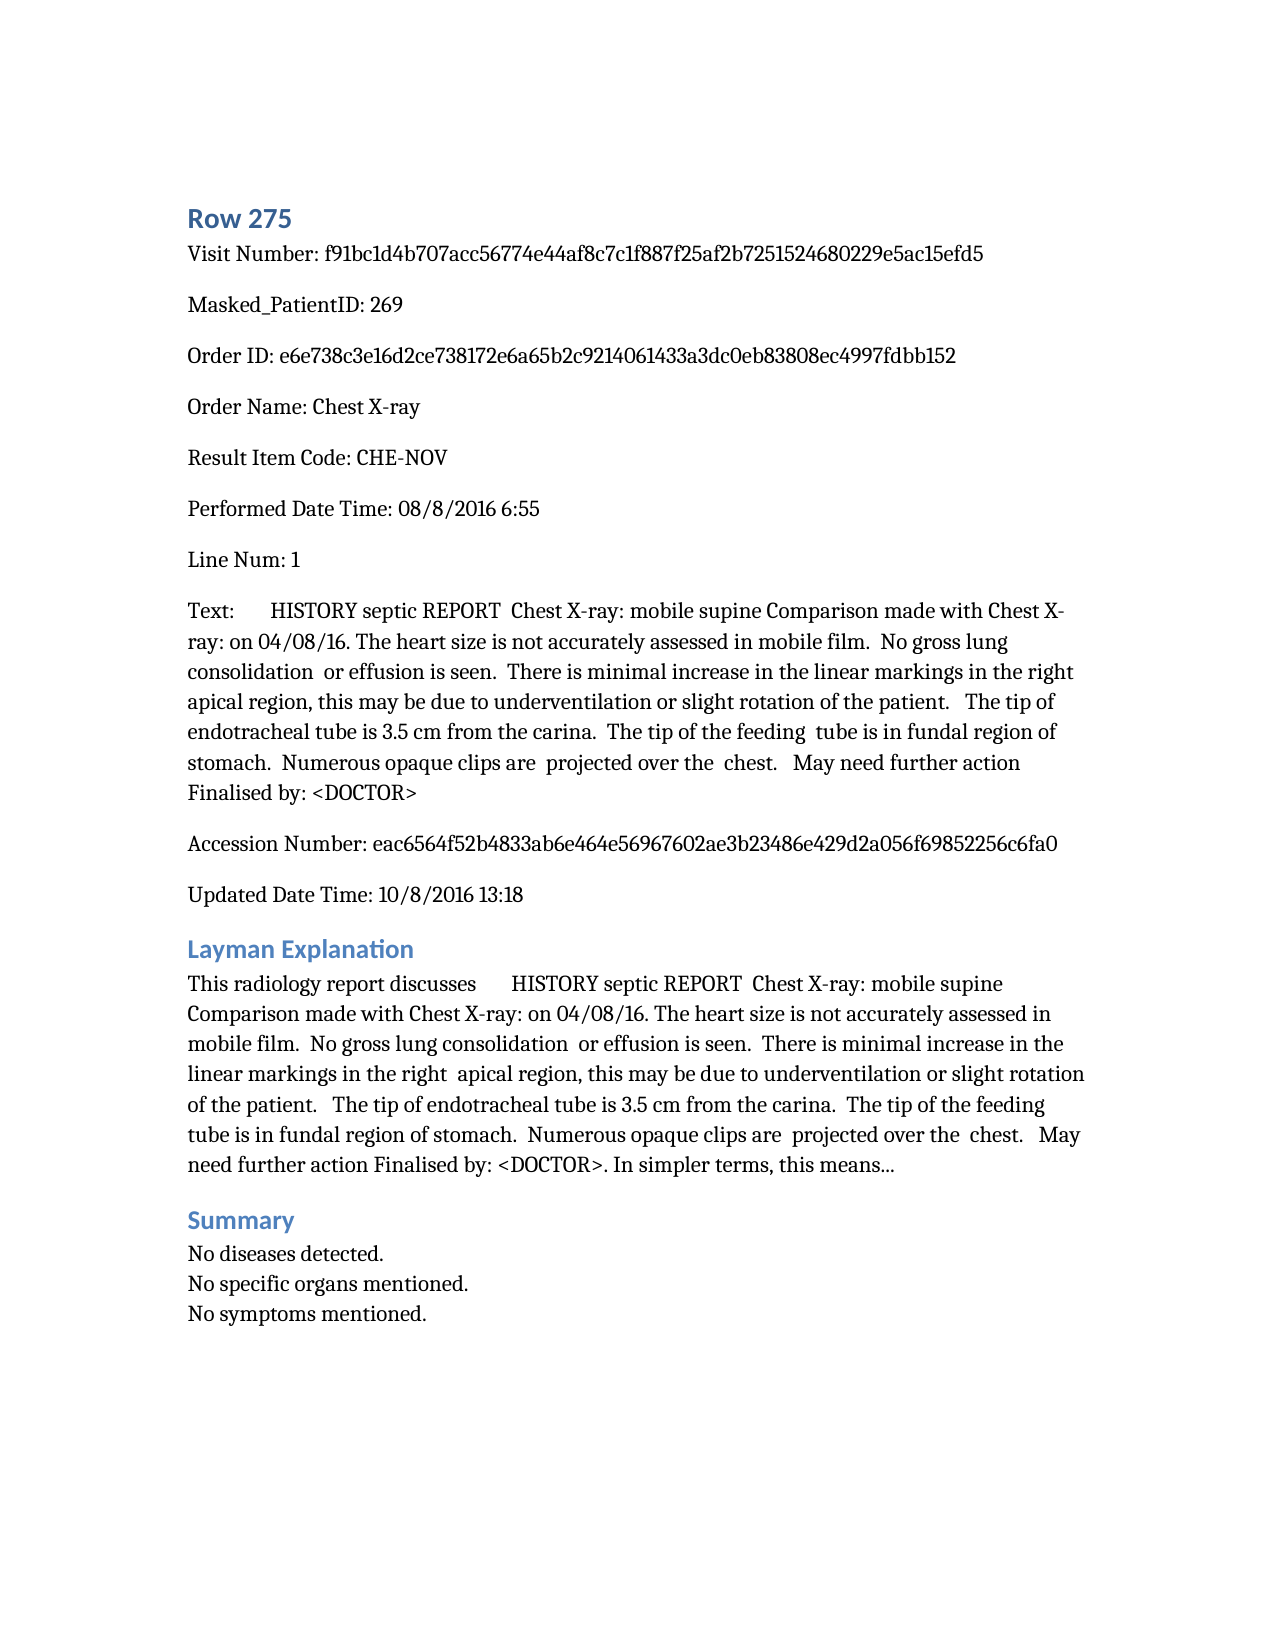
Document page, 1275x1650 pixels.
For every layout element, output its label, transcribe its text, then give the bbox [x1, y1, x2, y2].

text No diseases detected. No specific organs mentioned. No symptoms mentioned. [187, 1241, 1087, 1327]
text Line Num: 1 [187, 547, 1087, 573]
text Order ID: e6e738c3e16d2ce738172e6a65b2c9214061433a3dc0eb83808ec4997fdbb152 [187, 343, 1087, 369]
subtitle Row 275 [187, 200, 1087, 236]
text Updated Date Time: 10/8/2016 13:18 [187, 882, 1087, 908]
subtitle Summary [187, 1203, 1087, 1236]
text Performed Date Time: 08/8/2016 6:55 [187, 496, 1087, 522]
text This radiology report discusses HISTORY septic REPORT Chest X-ray: mobile supine Comparison made with Chest X-ray: on 04/08/16. The heart size is not accurately assessed in mobile film. No gross lung consolidation or effusion is seen. There is minimal increase in the linear markings in the right apical region, this may be due to underventilation or slight rotation of the patient. The tip of endotracheal tube is 3.5 cm from the carina. The tip of the feeding tube is in fundal region of stomach. Numerous opaque clips are projected over the chest. May need further action Finalised by: <DOCTOR>. In simpler terms, this means... [187, 971, 1087, 1178]
text Masked_PatientID: 269 [187, 292, 1087, 318]
text Order Name: Chest X-ray [187, 394, 1087, 420]
text Accession Number: eac6564f52b4833ab6e464e56967602ae3b23486e429d2a056f69852256c6fa0 [187, 831, 1087, 857]
text Text: HISTORY septic REPORT Chest X-ray: mobile supine Comparison made with Chest X-ray: on 04/08/16. The heart size is not accurately assessed in mobile film. No gross lung consolidation or effusion is seen. There is minimal increase in the linear markings in the right apical region, this may be due to underventilation or slight rotation of the patient. The tip of endotracheal tube is 3.5 cm from the carina. The tip of the feeding tube is in fundal region of stomach. Numerous opaque clips are projected over the chest. May need further action Finalised by: <DOCTOR> [187, 598, 1087, 806]
text Result Item Code: CHE-NOV [187, 445, 1087, 471]
subtitle Layman Explanation [187, 933, 1087, 966]
text Visit Number: f91bc1d4b707acc56774e44af8c7c1f887f25af2b7251524680229e5ac15efd5 [187, 241, 1087, 267]
